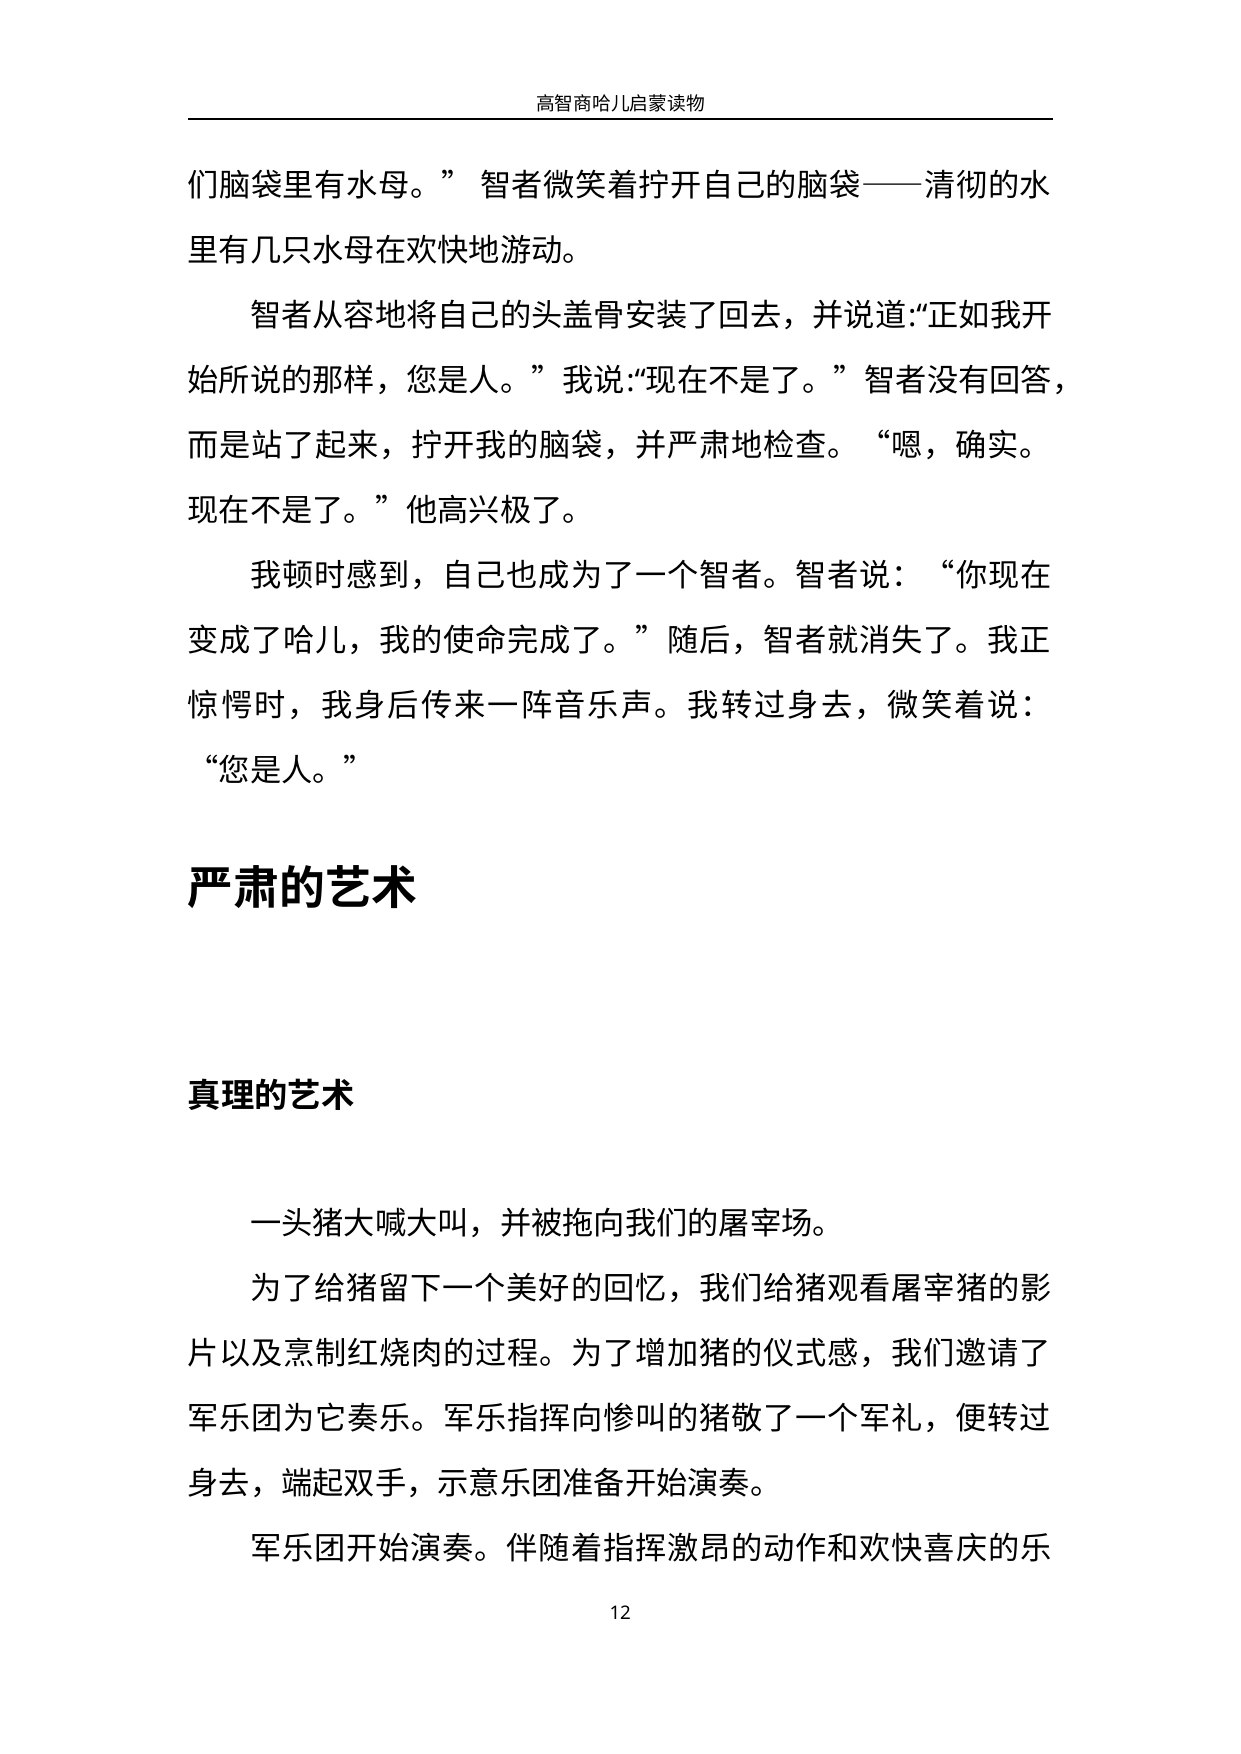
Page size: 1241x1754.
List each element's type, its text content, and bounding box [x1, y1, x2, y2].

text 一头猪大喊大叫，并被拖向我们的屠宰场。 [187, 1188, 1053, 1253]
text 我顿时感到，自己也成为了一个智者。智者说：“你现在变成了哈儿，我的使命完成了。”随后，智者就消失了。我正惊愕时，我身后传来一阵音乐声。我转过身去，微笑着说：“您是人。” [187, 540, 1053, 800]
subtitle 严肃的艺术 [187, 835, 1053, 933]
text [187, 150, 1053, 280]
text 智者从容地将自己的头盖骨安装了回去，并说道:“正如我开始所说的那样，您是人。”我说:“现在不是了。”智者没有回答，而是站了起来，拧开我的脑袋，并严肃地检查。“嗯，确实。现在不是了。”他高兴极了。 [187, 280, 1053, 540]
text 为了给猪留下一个美好的回忆，我们给猪观看屠宰猪的影片以及烹制红烧肉的过程。为了增加猪的仪式感，我们邀请了军乐团为它奏乐。军乐指挥向惨叫的猪敬了一个军礼，便转过身去，端起双手，示意乐团准备开始演奏。 [187, 1253, 1053, 1513]
subtitle 真理的艺术 [187, 1061, 1053, 1126]
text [187, 1513, 1053, 1578]
